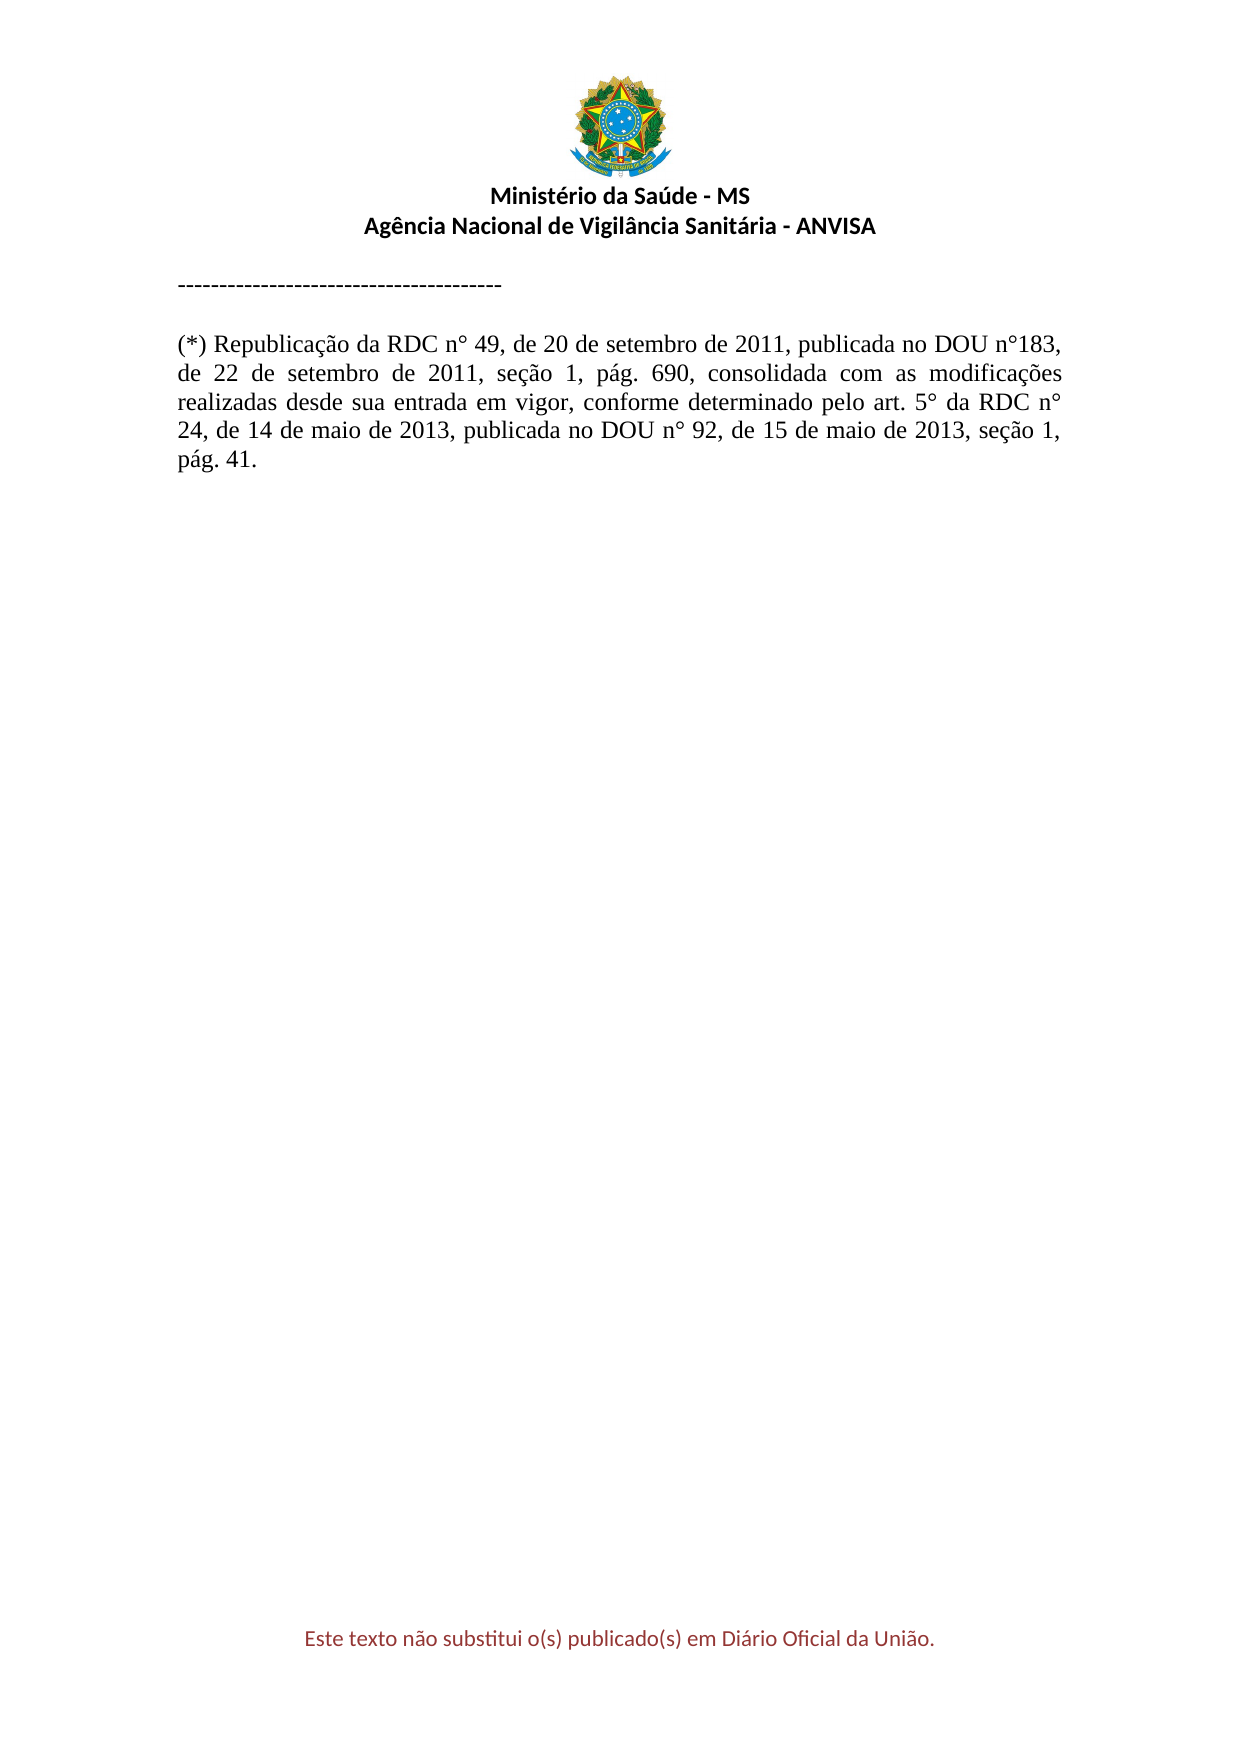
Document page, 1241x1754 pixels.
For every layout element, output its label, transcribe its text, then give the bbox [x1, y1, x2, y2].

text (*) Republicação da RDC n° 49, de 20 de setembro de 2011, publicada no DOU n°183, de 22 de setembro de 2011, seção 1, pág. 690, consolidada com as modificações realizadas desde sua entrada em vigor, conforme determinado pelo art. 5° da RDC n° 24, de 14 de maio de 2013, publicada no DOU n° 92, de 15 de maio de 2013, seção 1, pág. 41. [177, 329, 1063, 473]
text --------------------------------------- [177, 269, 1063, 298]
picture [566, 73, 674, 180]
